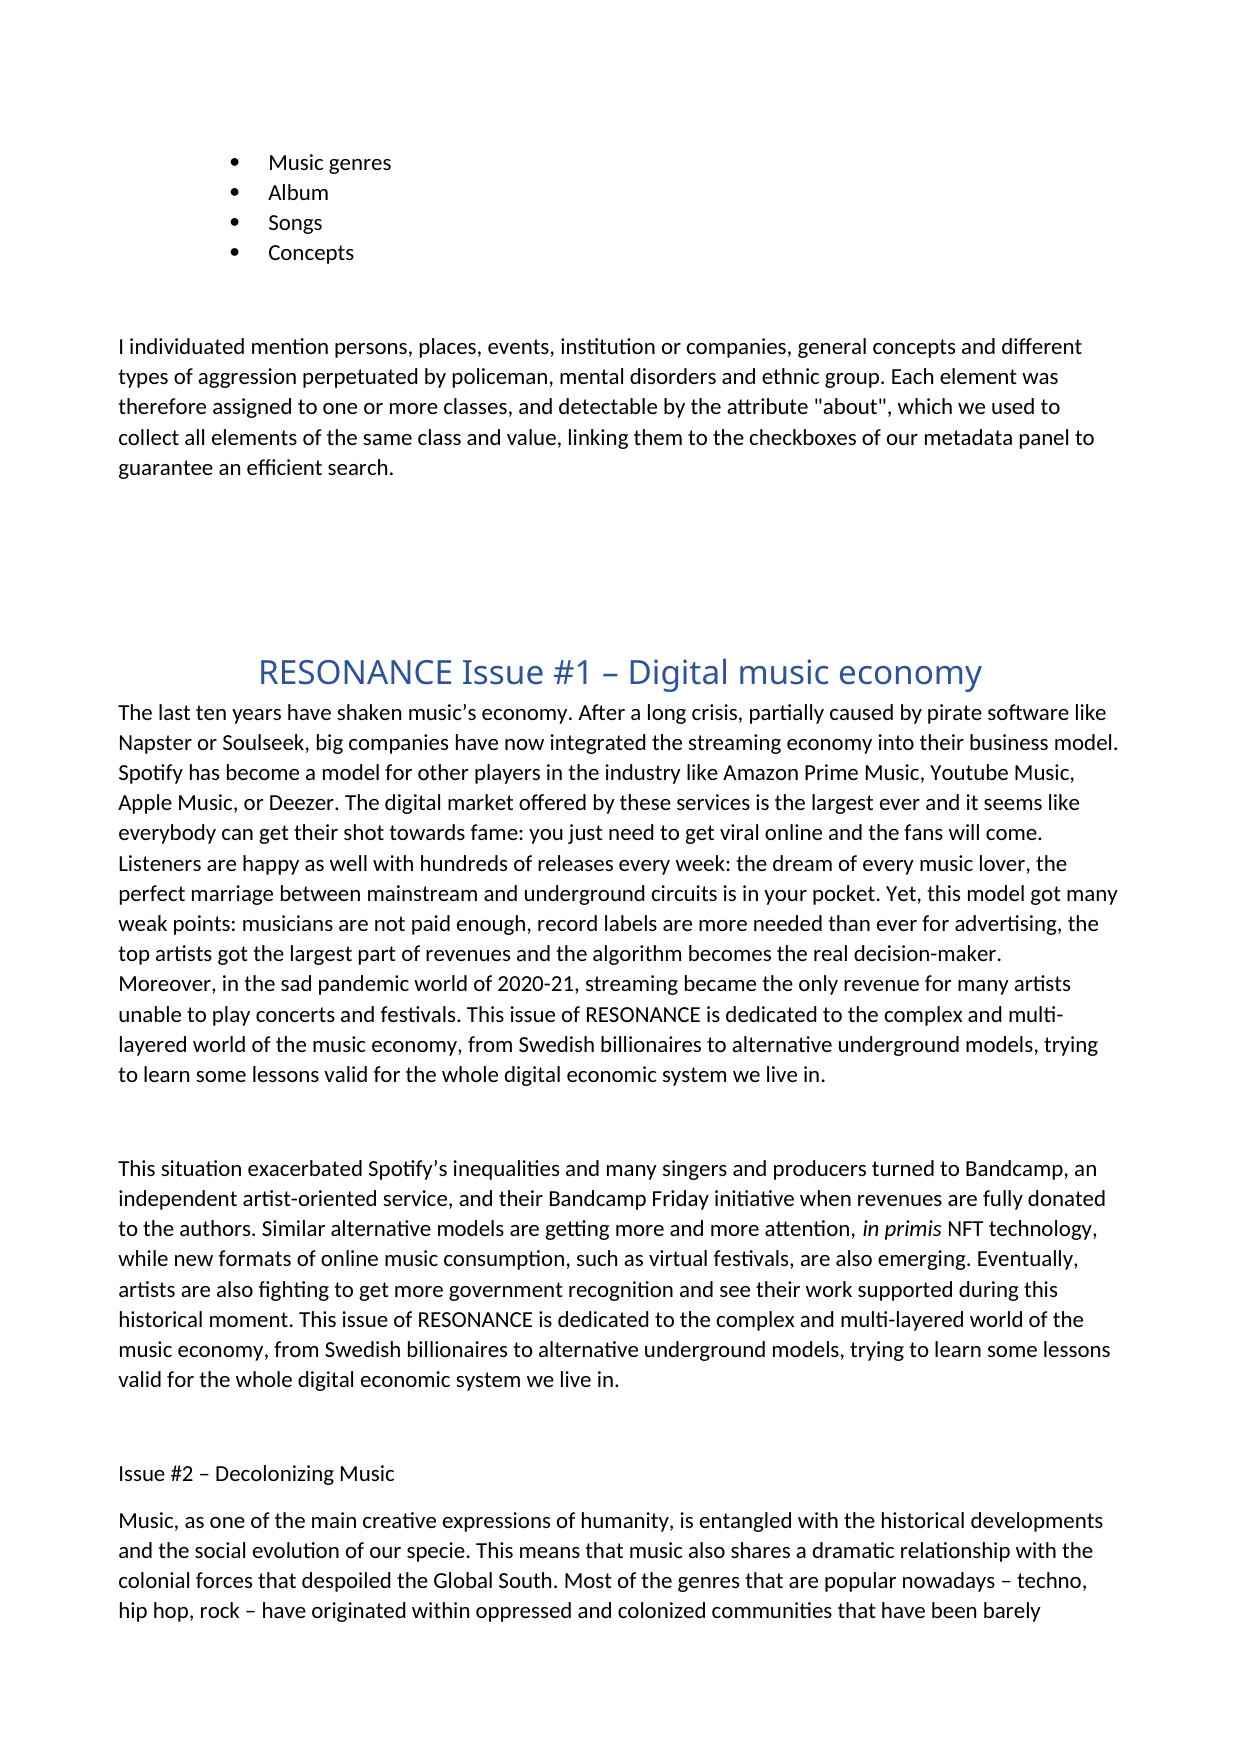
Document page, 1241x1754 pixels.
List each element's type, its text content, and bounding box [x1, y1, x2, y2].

list Music genres [231, 148, 1122, 176]
list Songs [231, 208, 1122, 236]
text Issue #2 – Decolonizing Music [118, 1459, 1122, 1487]
text The last ten years have shaken music’s economy. After a long crisis, partially caused by pirate software like Napster or Soulseek, big companies have now integrated the streaming economy into their business model. Spotify has become a model for other players in the industry like Amazon Prime Music, Youtube Music, Apple Music, or Deezer. The digital market offered by these services is the largest ever and it seems like everybody can get their shot towards fame: you just need to get viral online and the fans will come. Listeners are happy as well with hundreds of releases every week: the dream of every music lover, the perfect marriage between mainstream and underground circuits is in your pocket. Yet, this model got many weak points: musicians are not paid enough, record labels are more needed than ever for advertising, the top artists got the largest part of revenues and the algorithm becomes the real decision-maker. Moreover, in the sad pandemic world of 2020-21, streaming became the only revenue for many artists unable to play concerts and festivals. This issue of RESONANCE is dedicated to the complex and multi-layered world of the music economy, from Swedish billionaires to alternative underground models, trying to learn some lessons valid for the whole digital economic system we live in. [118, 698, 1122, 1088]
text I individuated mention persons, places, events, institution or companies, general concepts and different types of aggression perpetuated by policeman, mental disorders and ethnic group. Each element was therefore assigned to one or more classes, and detectable by the attribute "about", which we used to collect all elements of the same class and value, linking them to the checkboxes of our metadata panel to guarantee an efficient search. [118, 332, 1122, 481]
list Album [231, 178, 1122, 206]
text This situation exacerbated Spotify’s inequalities and many singers and producers turned to Bandcamp, an independent artist-oriented service, and their Bandcamp Friday initiative when revenues are fully donated to the authors. Similar alternative models are getting more and more attention, in primis NFT technology, while new formats of online music consumption, such as virtual festivals, are also emerging. Eventually, artists are also fighting to get more government recognition and see their work supported during this historical moment. This issue of RESONANCE is dedicated to the complex and multi-layered world of the music economy, from Swedish billionaires to alternative underground models, trying to learn some lessons valid for the whole digital economic system we live in. [118, 1154, 1122, 1393]
list Concepts [231, 238, 1122, 266]
subtitle RESONANCE Issue #1 – Digital music economy [118, 649, 1122, 694]
